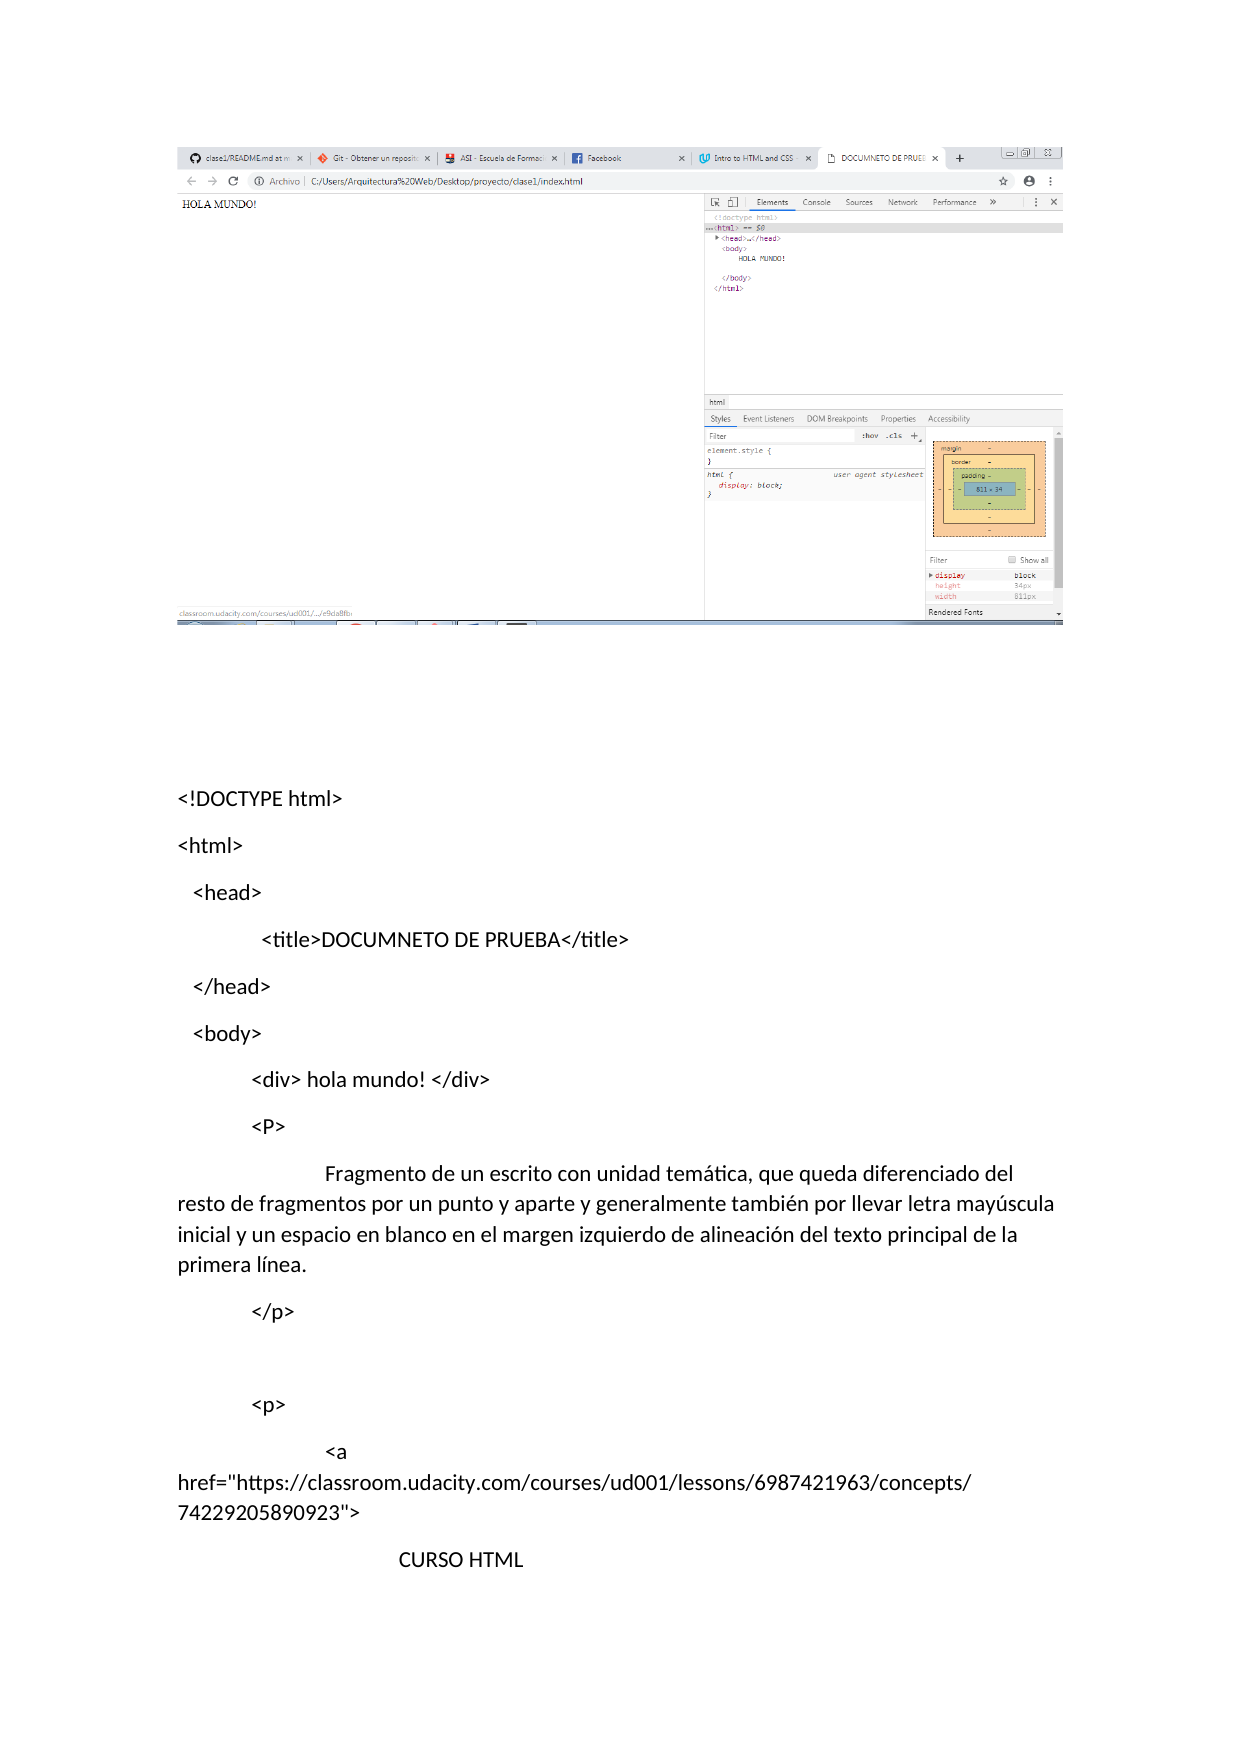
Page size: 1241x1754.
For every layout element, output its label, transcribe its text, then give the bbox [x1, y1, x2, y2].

text <body> [177, 1019, 1063, 1047]
text <p> [177, 1391, 1063, 1419]
text <a href="https://classroom.udacity.com/courses/ud001/lessons/6987421963/concepts/74229205890923"> [177, 1437, 1063, 1526]
text </head> [177, 972, 1063, 1000]
text CURSO HTML [177, 1545, 1063, 1573]
text <P> [177, 1112, 1063, 1141]
text </p> [177, 1297, 1063, 1325]
text Fragmento de un escrito con unidad temática, que queda diferenciado del resto de fragmentos por un punto y aparte y generalmente también por llevar letra mayúscula inicial y un espacio en blanco en el margen izquierdo de alineación del texto principal de la primera línea. [177, 1159, 1063, 1278]
text <div> hola mundo! </div> [177, 1066, 1063, 1094]
text <head> [177, 878, 1063, 906]
text <title>DOCUMNETO DE PRUEBA</title> [177, 925, 1063, 953]
picture [177, 147, 1063, 625]
text <!DOCTYPE html> [177, 784, 1063, 812]
text <html> [177, 831, 1063, 859]
